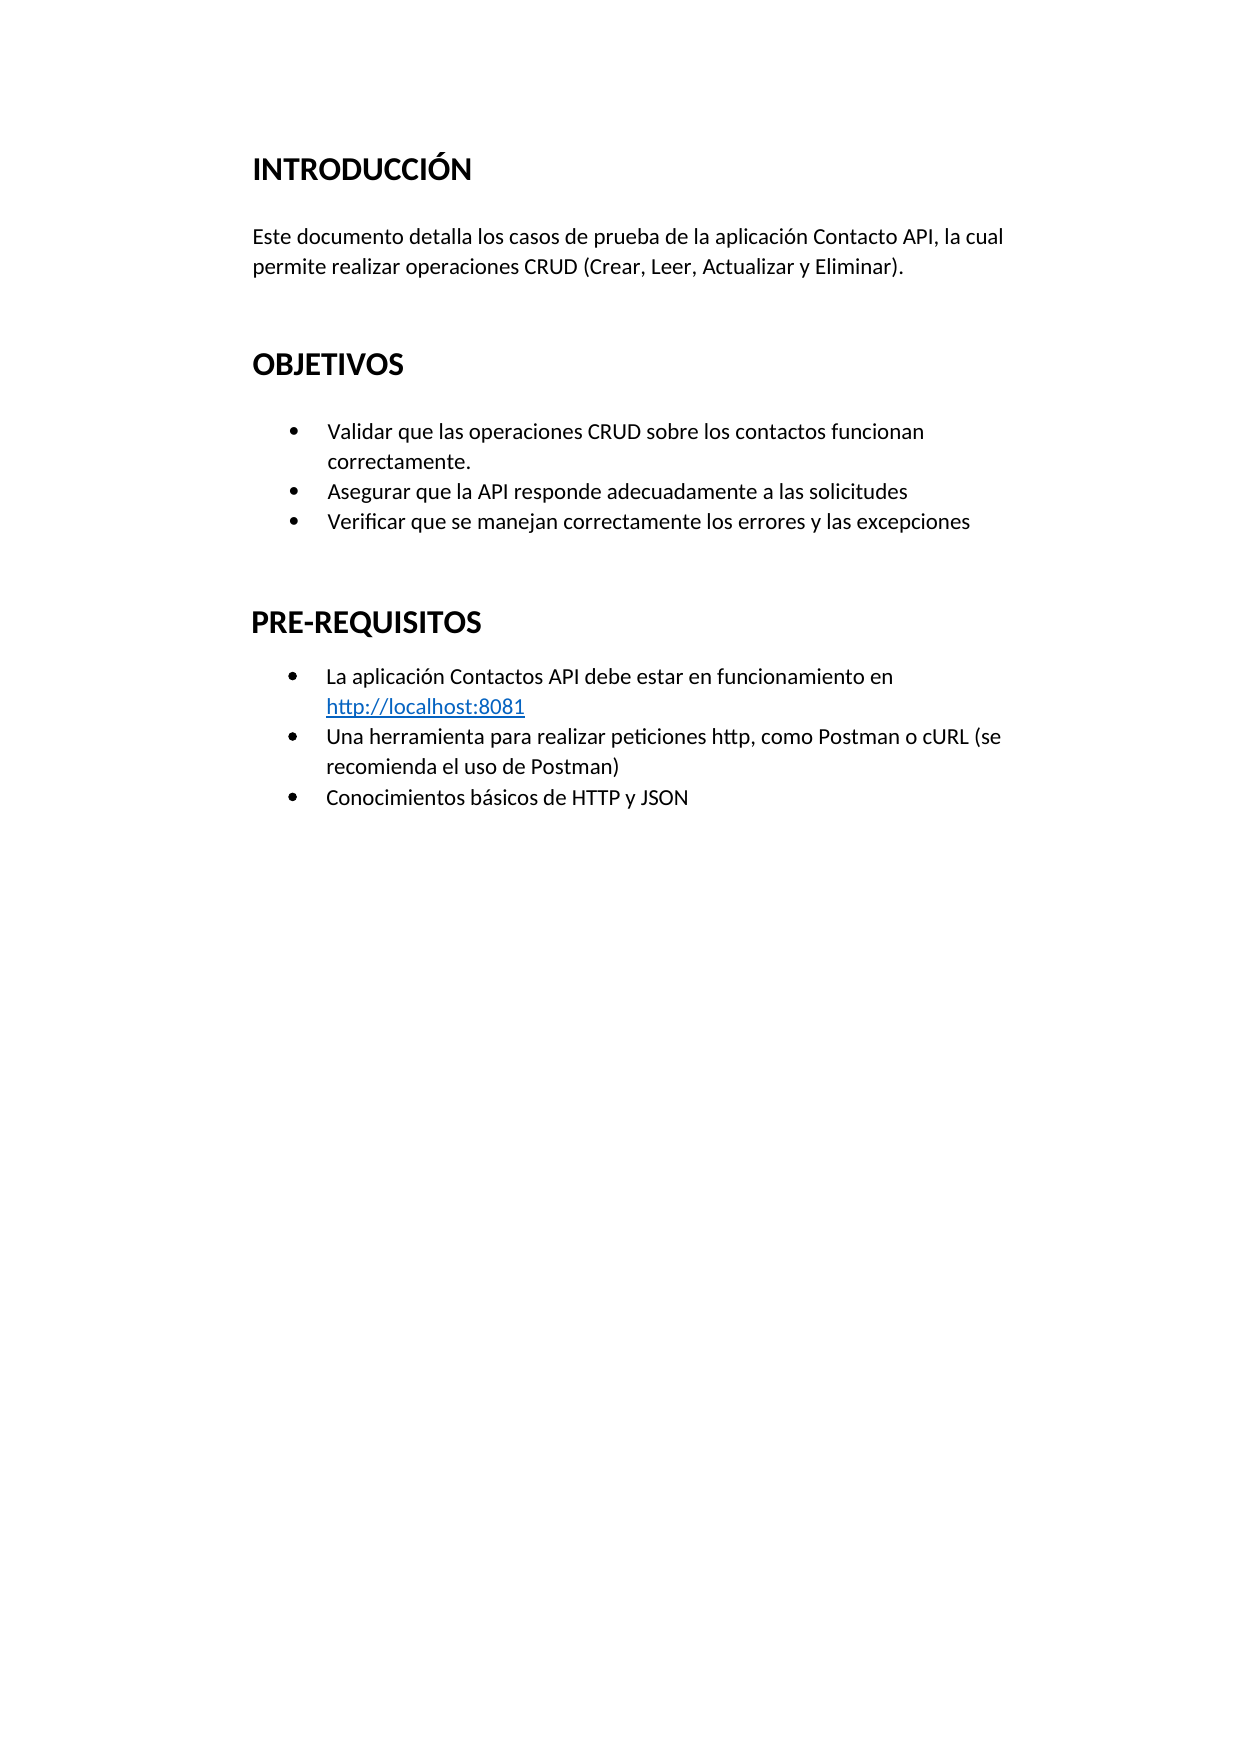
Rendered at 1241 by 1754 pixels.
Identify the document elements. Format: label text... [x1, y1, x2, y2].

list La aplicación Contactos API debe estar en funcionamiento en http://localhost:8081 [288, 662, 1063, 720]
list Este documento detalla los casos de prueba de la aplicación Contacto API, la cual permite realizar operaciones CRUD (Crear, Leer, Actualizar y Eliminar). [252, 222, 1063, 280]
list OBJETIVOS [252, 343, 1063, 383]
text PRE-REQUISITOS [251, 601, 1063, 642]
list Validar que las operaciones CRUD sobre los contactos funcionan correctamente. [290, 417, 1063, 475]
list Verificar que se manejan correctamente los errores y las excepciones [290, 507, 1063, 535]
list Asegurar que la API responde adecuadamente a las solicitudes [290, 477, 1063, 505]
list Una herramienta para realizar peticiones http, como Postman o cURL (se recomienda el uso de Postman) [288, 722, 1063, 780]
list Conocimientos básicos de HTTP y JSON [288, 783, 1063, 811]
list INTRODUCCIÓN [252, 148, 1063, 188]
